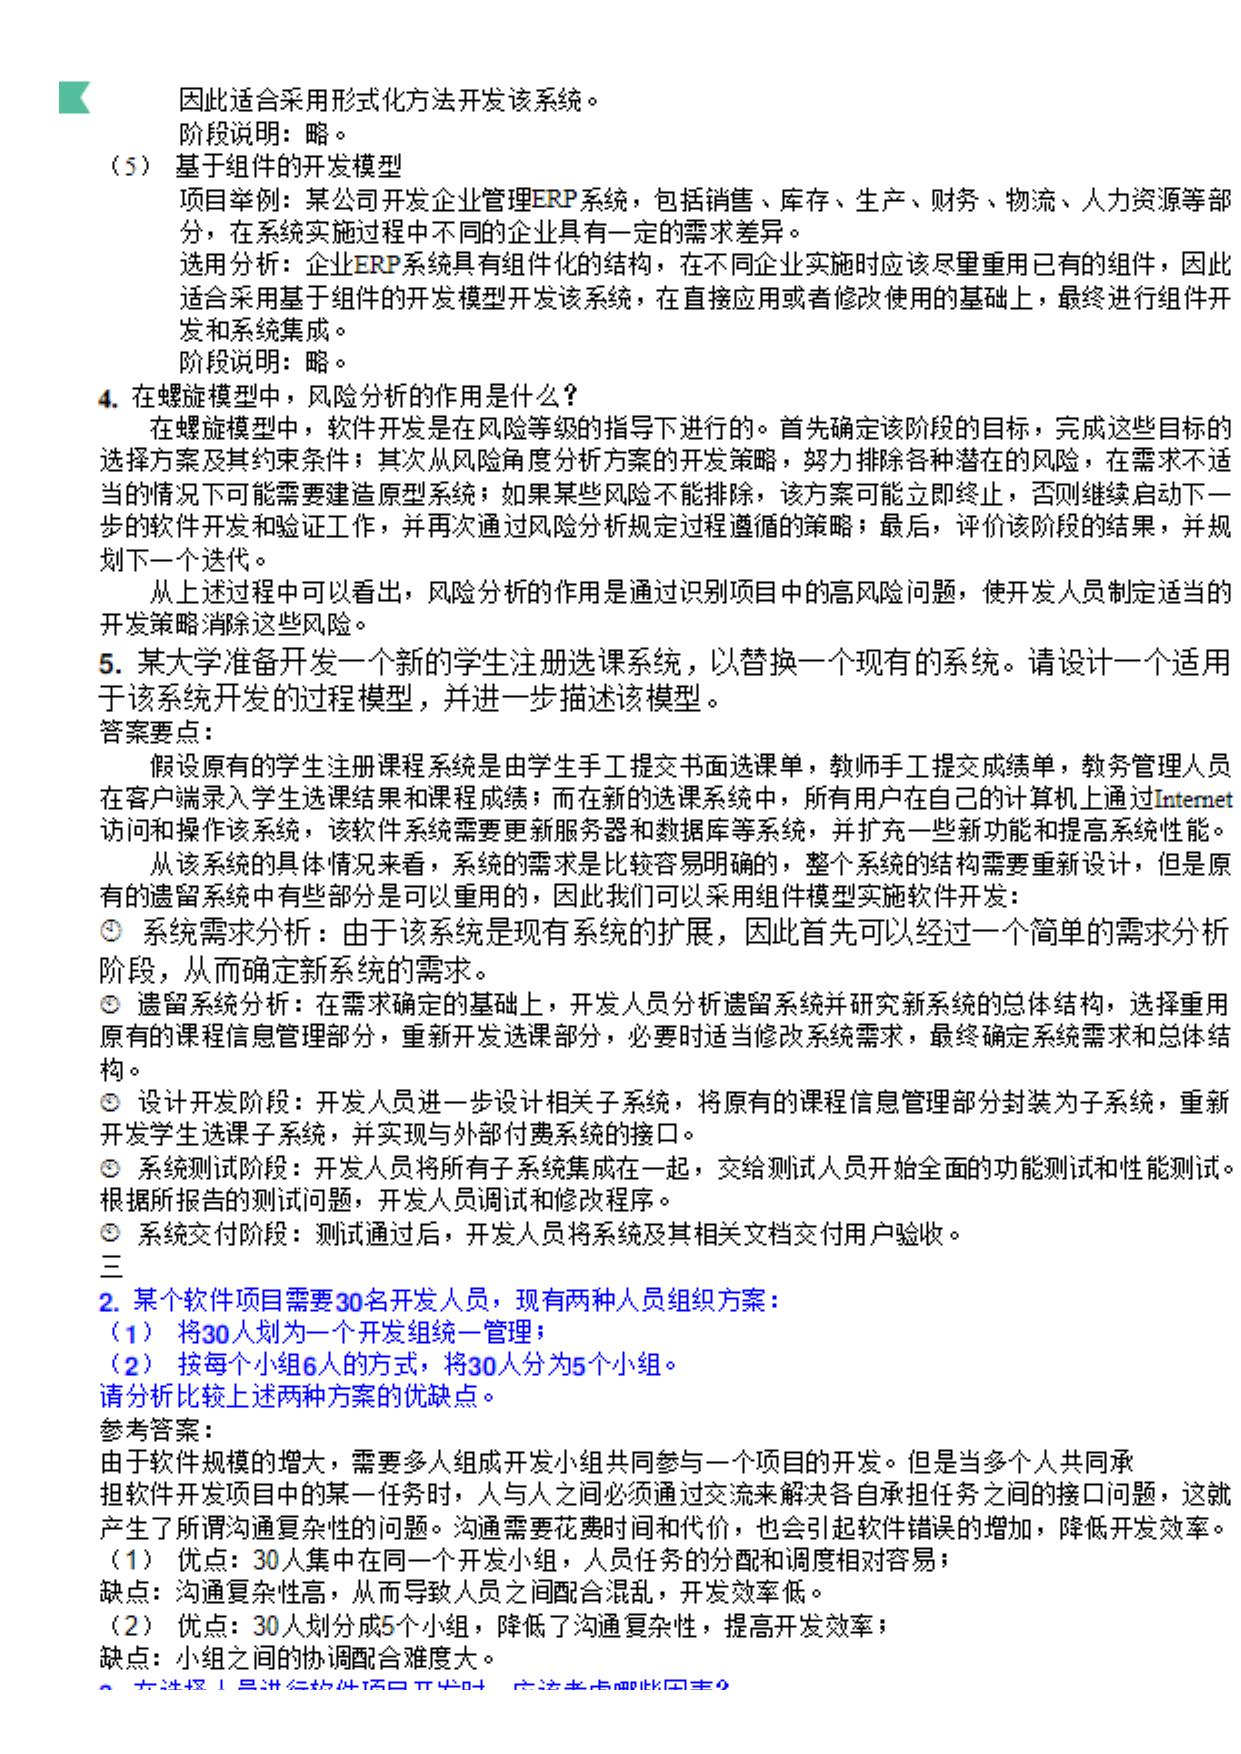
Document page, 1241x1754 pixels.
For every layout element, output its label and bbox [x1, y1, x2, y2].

picture [59, 64, 1241, 1690]
